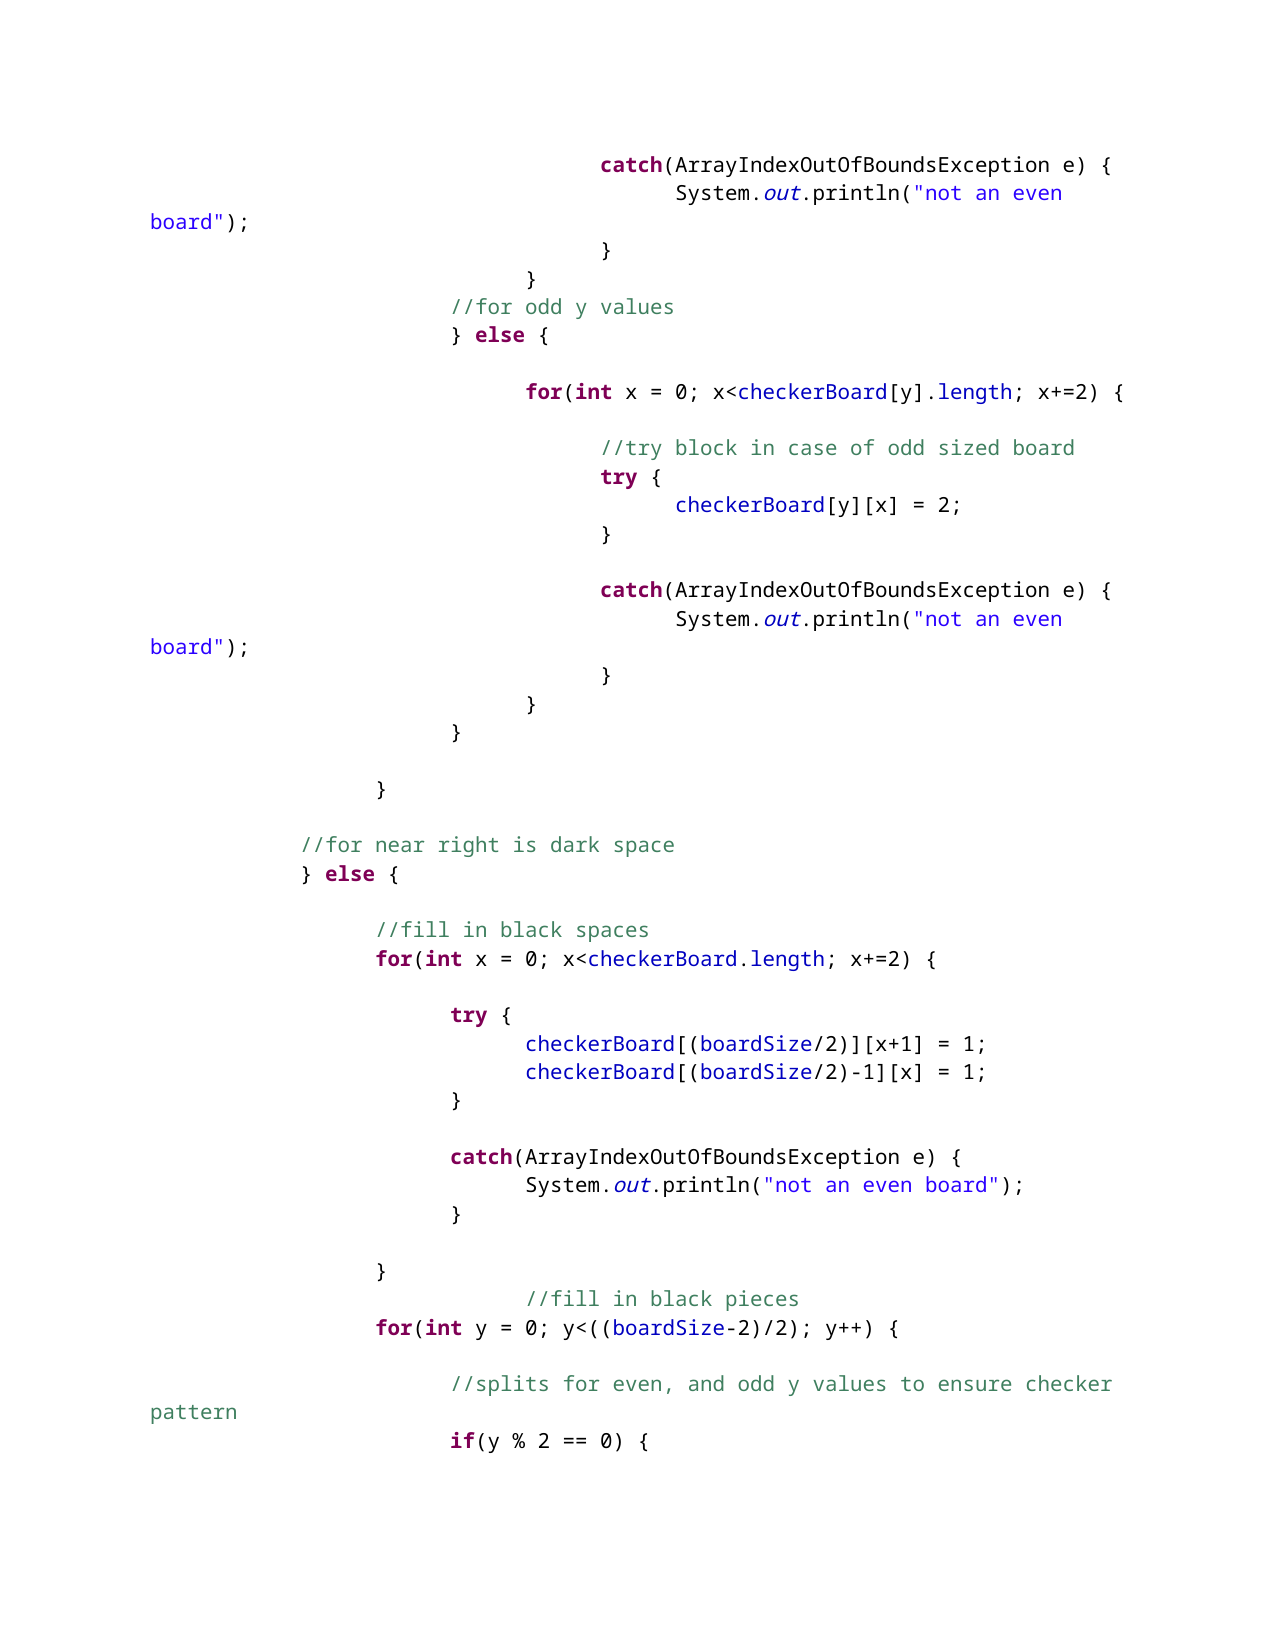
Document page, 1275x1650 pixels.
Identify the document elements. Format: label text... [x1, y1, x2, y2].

text checkerBoard[(boardSize/2)-1][x] = 1; [150, 1057, 1125, 1086]
text System.out.println("not an even board"); [150, 1170, 1125, 1199]
text //for odd y values [150, 292, 1125, 321]
text } else { [150, 859, 1125, 887]
text System.out.println("not an even board"); [150, 178, 1125, 235]
text } else { [150, 321, 1125, 349]
text //try block in case of odd sized board [150, 433, 1125, 462]
text //splits for even, and odd y values to ensure checker pattern [150, 1369, 1125, 1426]
text catch(ArrayIndexOutOfBoundsException e) { [150, 1142, 1125, 1170]
text if(y % 2 == 0) { [150, 1426, 1125, 1454]
text catch(ArrayIndexOutOfBoundsException e) { [150, 150, 1125, 178]
text } [150, 661, 1125, 689]
text checkerBoard[y][x] = 2; [150, 490, 1125, 519]
text } [150, 1256, 1125, 1284]
text for(int y = 0; y<((boardSize-2)/2); y++) { [150, 1313, 1125, 1341]
text } [150, 235, 1125, 264]
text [150, 377, 1125, 406]
text } [150, 717, 1125, 746]
text for(int x = 0; x<checkerBoard.length; x+=2) { [150, 944, 1125, 972]
text //fill in black pieces [150, 1284, 1125, 1313]
text } [150, 519, 1125, 547]
text checkerBoard[(boardSize/2)][x+1] = 1; [150, 1029, 1125, 1057]
text catch(ArrayIndexOutOfBoundsException e) { [150, 575, 1125, 604]
text System.out.println("not an even board"); [150, 604, 1125, 661]
text } [150, 264, 1125, 292]
text } [150, 689, 1125, 717]
text //for near right is dark space [150, 830, 1125, 859]
text } [150, 1086, 1125, 1114]
text try { [150, 462, 1125, 490]
text //fill in black spaces [150, 915, 1125, 944]
text try { [150, 1000, 1125, 1029]
text } [150, 1199, 1125, 1227]
text } [150, 774, 1125, 802]
